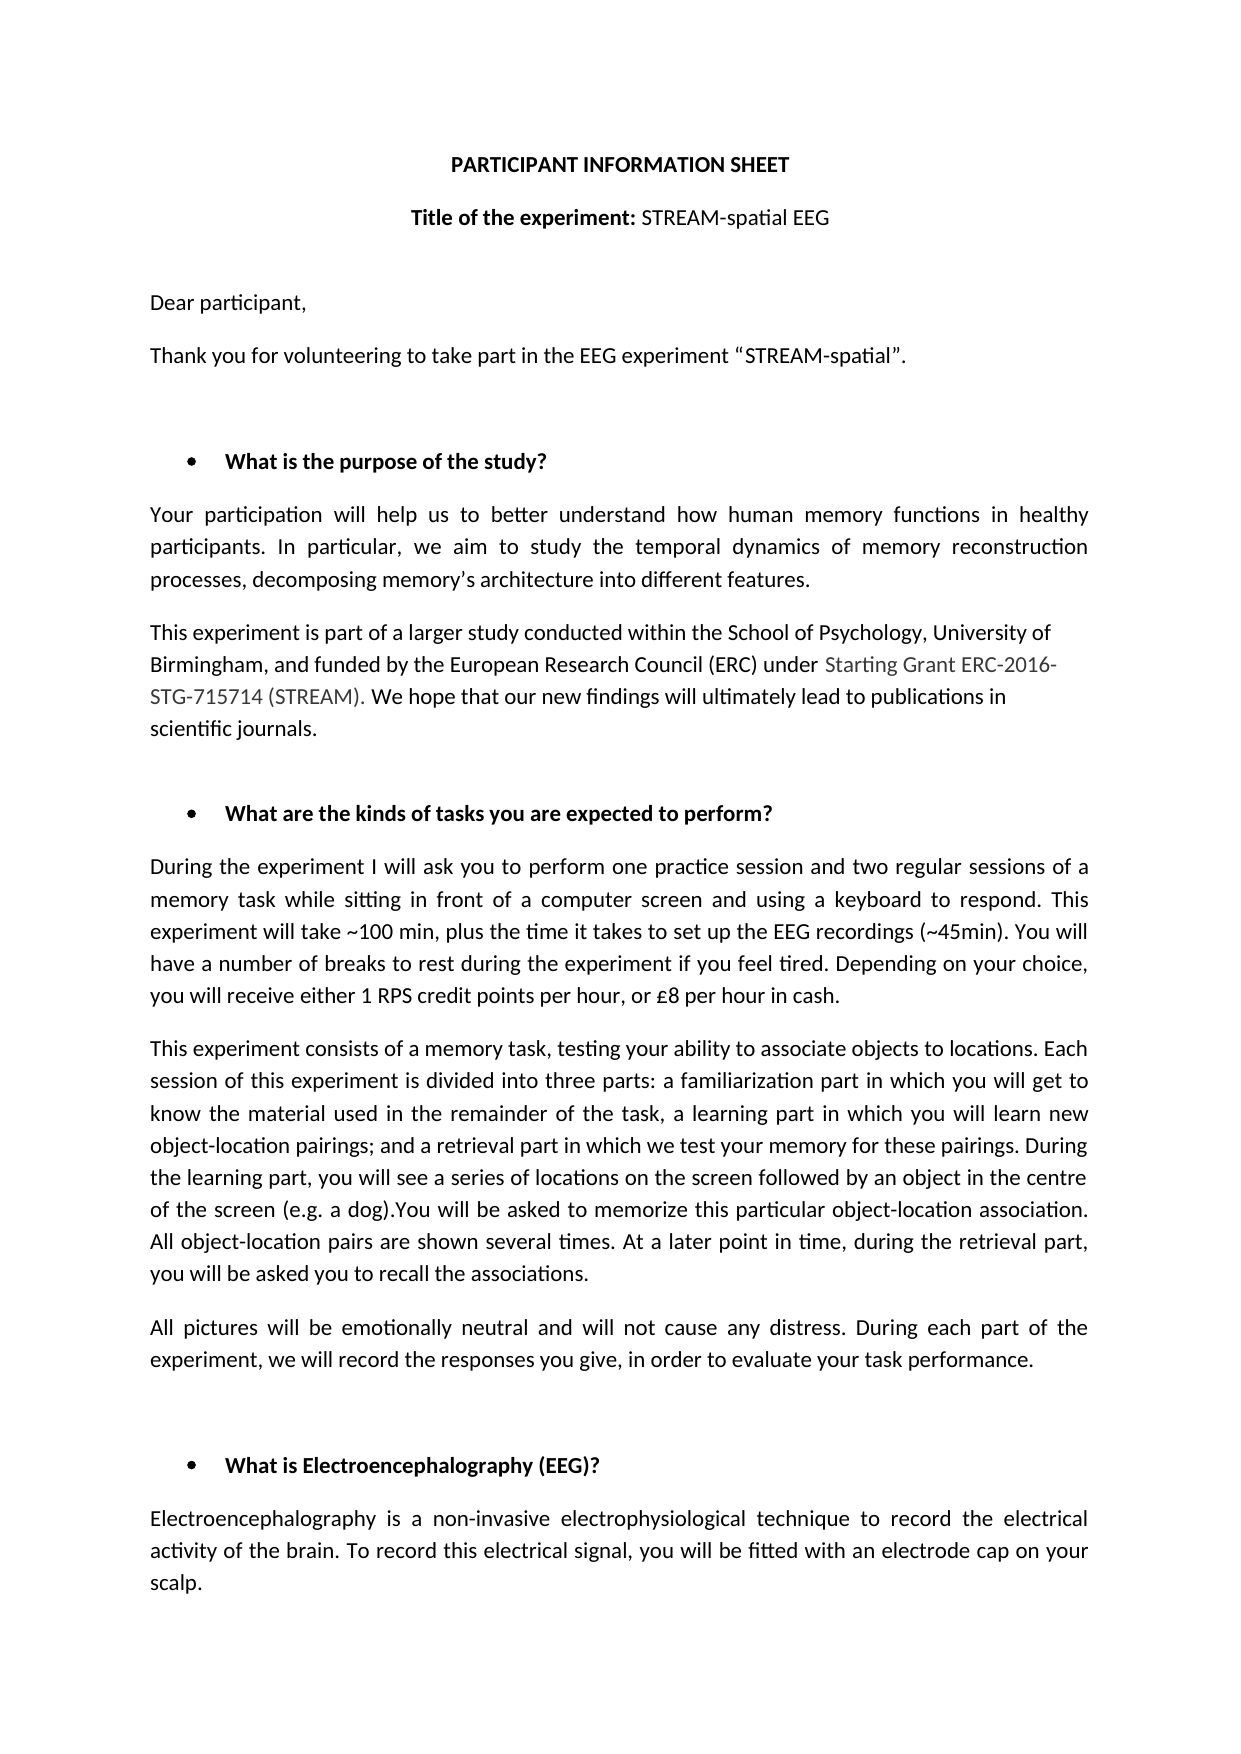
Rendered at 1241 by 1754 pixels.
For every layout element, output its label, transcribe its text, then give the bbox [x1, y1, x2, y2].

text Your participation will help us to better understand how human memory functions in healthy participants. In particular, we aim to study the temporal dynamics of memory reconstruction processes, decomposing memory’s architecture into different features. [150, 500, 1090, 593]
text Dear participant, [150, 256, 1090, 316]
text Title of the experiment: STREAM-spatial EEG [150, 203, 1090, 231]
list What are the kinds of tasks you are expected to perform? [187, 799, 1090, 827]
list What is the purpose of the study? [187, 447, 1090, 475]
list What is Electroencephalography (EEG)? [187, 1451, 1090, 1479]
text All pictures will be emotionally neutral and will not cause any distress. During each part of the experiment, we will record the responses you give, in order to evaluate your task performance. [150, 1313, 1090, 1373]
text During the experiment I will ask you to perform one practice session and two regular sessions of a memory task while sitting in front of a computer screen and using a keyboard to respond. This experiment will take ~100 min, plus the time it takes to set up the EEG recordings (~45min). You will have a number of breaks to rest during the experiment if you feel tired. Depending on your choice, you will receive either 1 RPS credit points per hour, or £8 per hour in cash. [150, 852, 1090, 1009]
text Electroencephalography is a non-invasive electrophysiological technique to record the electrical activity of the brain. To record this electrical signal, you will be fitted with an electrode cap on your scalp. [150, 1504, 1090, 1596]
text This experiment consists of a memory task, testing your ability to associate objects to locations. Each session of this experiment is divided into three parts: a familiarization part in which you will get to know the material used in the remainder of the task, a learning part in which you will learn new object-location pairings; and a retrieval part in which we test your memory for these pairings. During the learning part, you will see a series of locations on the screen followed by an object in the centre of the screen (e.g. a dog).You will be asked to memorize this particular object-location association. All object-location pairs are shown several times. At a later point in time, during the retrieval part, you will be asked you to recall the associations. [150, 1034, 1090, 1288]
text This experiment is part of a larger study conducted within the School of Psychology, University of Birmingham, and funded by the European Research Council (ERC) under Starting Grant ERC-2016-STG-715714 (STREAM). We hope that our new findings will ultimately lead to publications in scientific journals. [150, 618, 1090, 742]
text Thank you for volunteering to take part in the EEG experiment “STREAM-spatial”. [150, 341, 1090, 369]
text PARTICIPANT INFORMATION SHEET [150, 150, 1090, 178]
